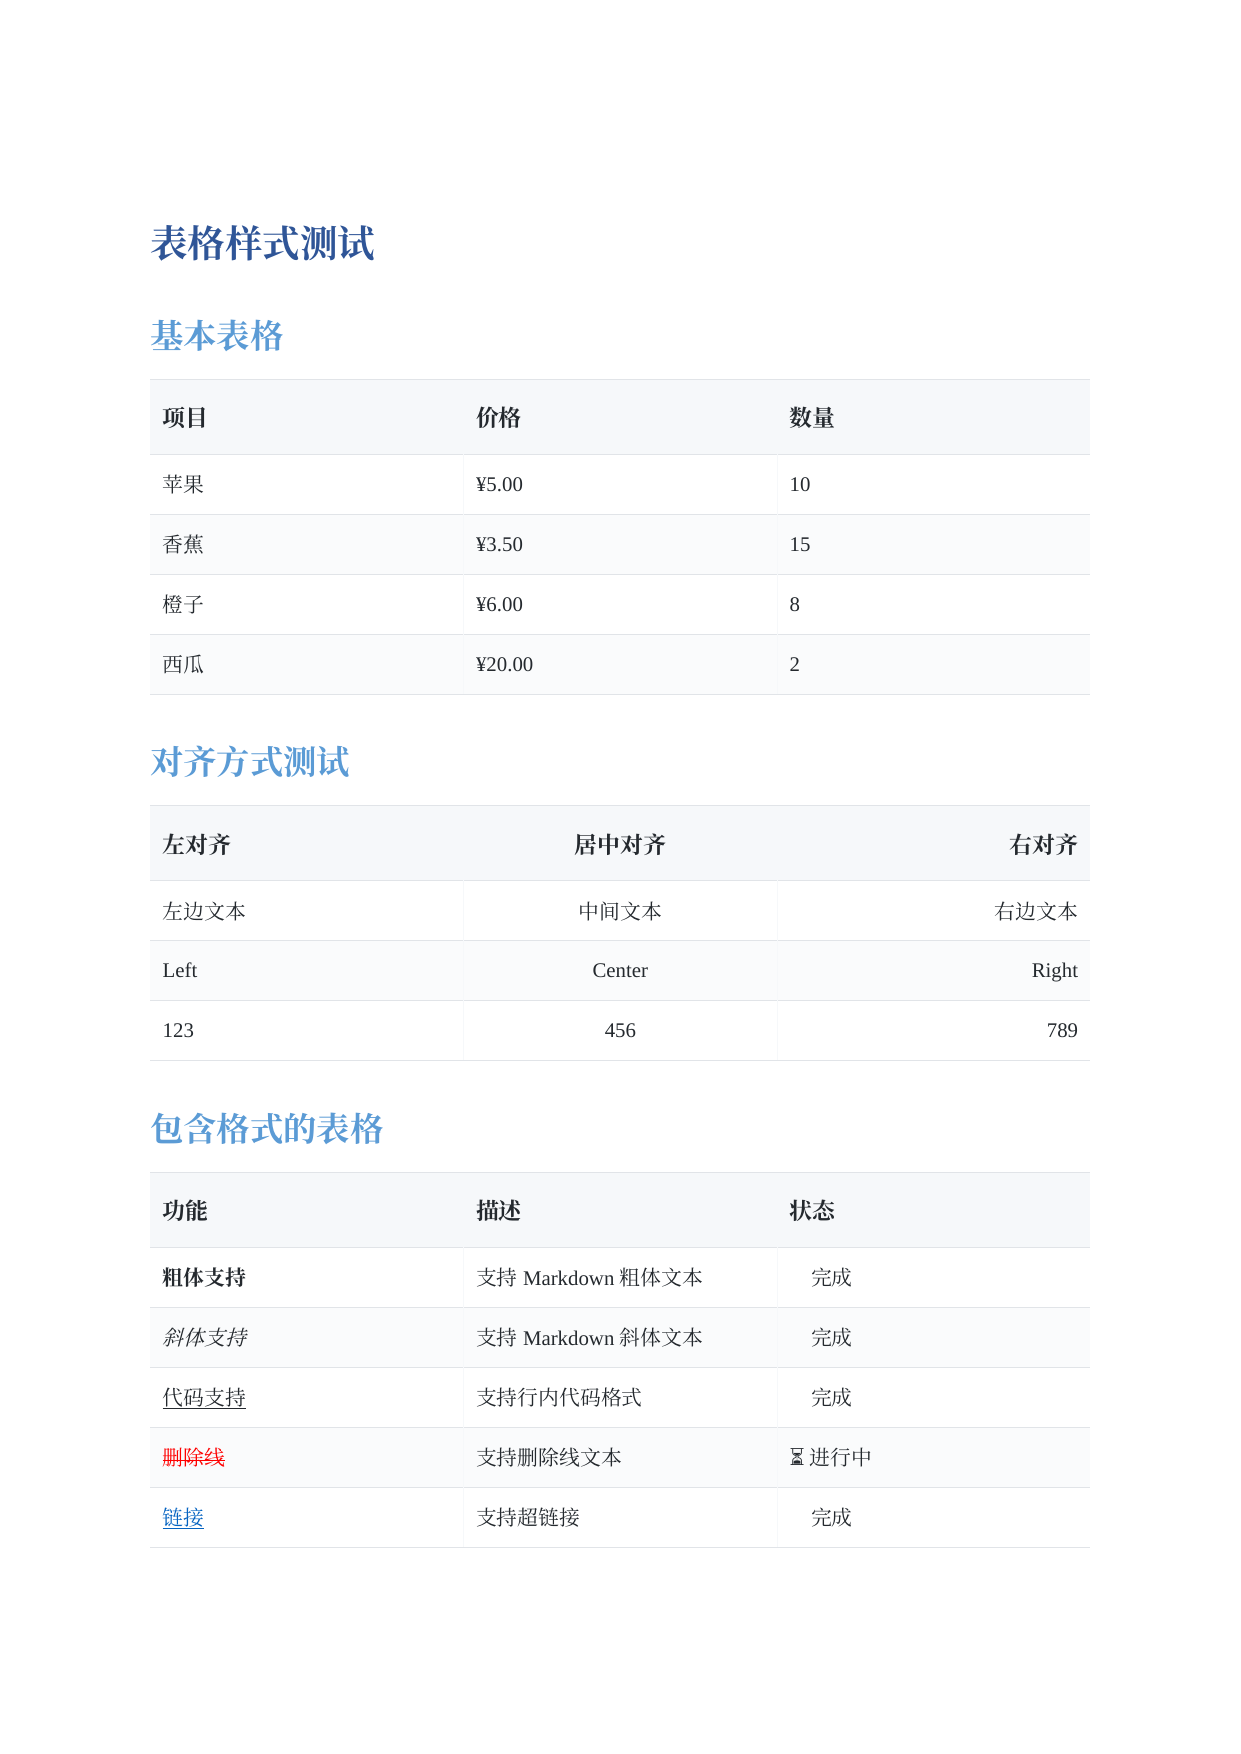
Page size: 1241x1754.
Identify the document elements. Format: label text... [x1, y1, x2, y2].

table_cell 支持删除线文本 [464, 1428, 777, 1487]
table_cell 支持 Markdown 粗体文本 [464, 1248, 777, 1307]
table_cell 链接 [150, 1488, 463, 1547]
table_header 左对齐 [150, 806, 463, 880]
table_cell Center [464, 941, 777, 1000]
table_cell ⏳ 进行中 [778, 1428, 1090, 1487]
subtitle 包含格式的表格 [150, 1103, 1090, 1151]
table_cell ✅ 完成 [778, 1368, 1090, 1427]
table_header 数量 [778, 380, 1090, 454]
table_header 居中对齐 [464, 806, 777, 880]
table_cell ¥5.00 [464, 455, 777, 514]
table_cell ¥20.00 [464, 635, 777, 694]
table_cell 123 [150, 1001, 463, 1060]
subtitle 对齐方式测试 [150, 736, 1090, 784]
table_cell 支持 Markdown 斜体文本 [464, 1308, 777, 1367]
table_cell 苹果 [150, 455, 463, 514]
table_cell 15 [778, 515, 1090, 574]
table_cell 中间文本 [464, 881, 777, 940]
table_cell 斜体支持 [150, 1308, 463, 1367]
table_header 右对齐 [778, 806, 1090, 880]
table_cell 粗体支持 [150, 1248, 463, 1307]
table_cell Left [150, 941, 463, 1000]
table_cell 左边文本 [150, 881, 463, 940]
table_cell ¥6.00 [464, 575, 777, 634]
table_cell Right [778, 941, 1090, 1000]
table_cell 支持行内代码格式 [464, 1368, 777, 1427]
table_header 项目 [150, 380, 463, 454]
table_header 状态 [778, 1173, 1090, 1247]
table_cell 香蕉 [150, 515, 463, 574]
table_header 描述 [464, 1173, 777, 1247]
table_cell 456 [464, 1001, 777, 1060]
table_cell ✅ 完成 [778, 1248, 1090, 1307]
table_cell 8 [778, 575, 1090, 634]
table_cell 右边文本 [778, 881, 1090, 940]
table_cell 西瓜 [150, 635, 463, 694]
table_cell ¥3.50 [464, 515, 777, 574]
table_cell 橙子 [150, 575, 463, 634]
table_cell 10 [778, 455, 1090, 514]
table_cell 2 [778, 635, 1090, 694]
table_cell ✅ 完成 [778, 1308, 1090, 1367]
subtitle 表格样式测试 [150, 214, 1090, 268]
table_cell 789 [778, 1001, 1090, 1060]
table_cell 代码支持 [150, 1368, 463, 1427]
table_cell ✅ 完成 [778, 1488, 1090, 1547]
table_header 功能 [150, 1173, 463, 1247]
table_cell 删除线 [150, 1428, 463, 1487]
subtitle 基本表格 [150, 310, 1090, 358]
table_cell 支持超链接 [464, 1488, 777, 1547]
table_header 价格 [464, 380, 777, 454]
